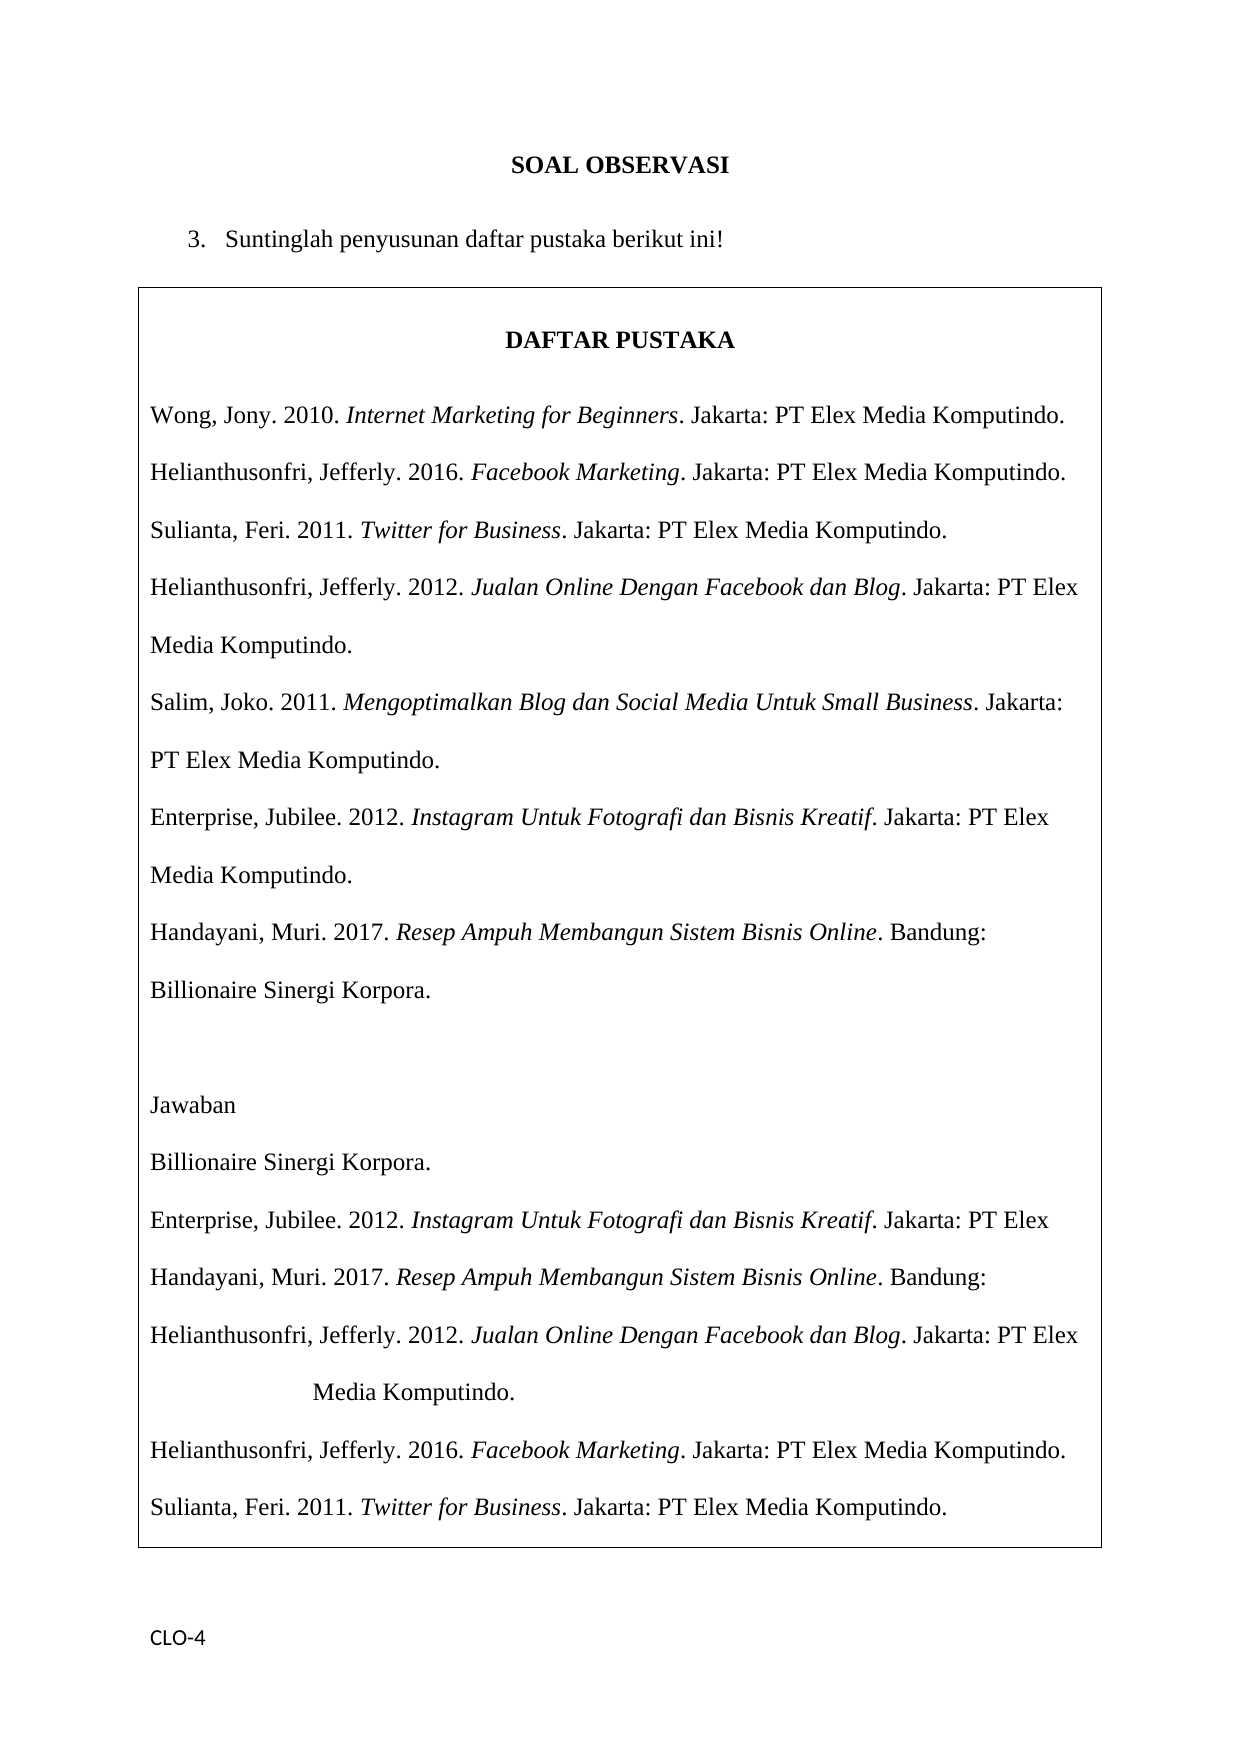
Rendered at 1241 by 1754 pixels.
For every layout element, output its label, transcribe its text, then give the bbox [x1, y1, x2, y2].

text SOAL OBSERVASI [150, 150, 1090, 179]
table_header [139, 288, 1101, 1547]
list Suntinglah penyusunan daftar pustaka berikut ini! [187, 224, 1090, 253]
